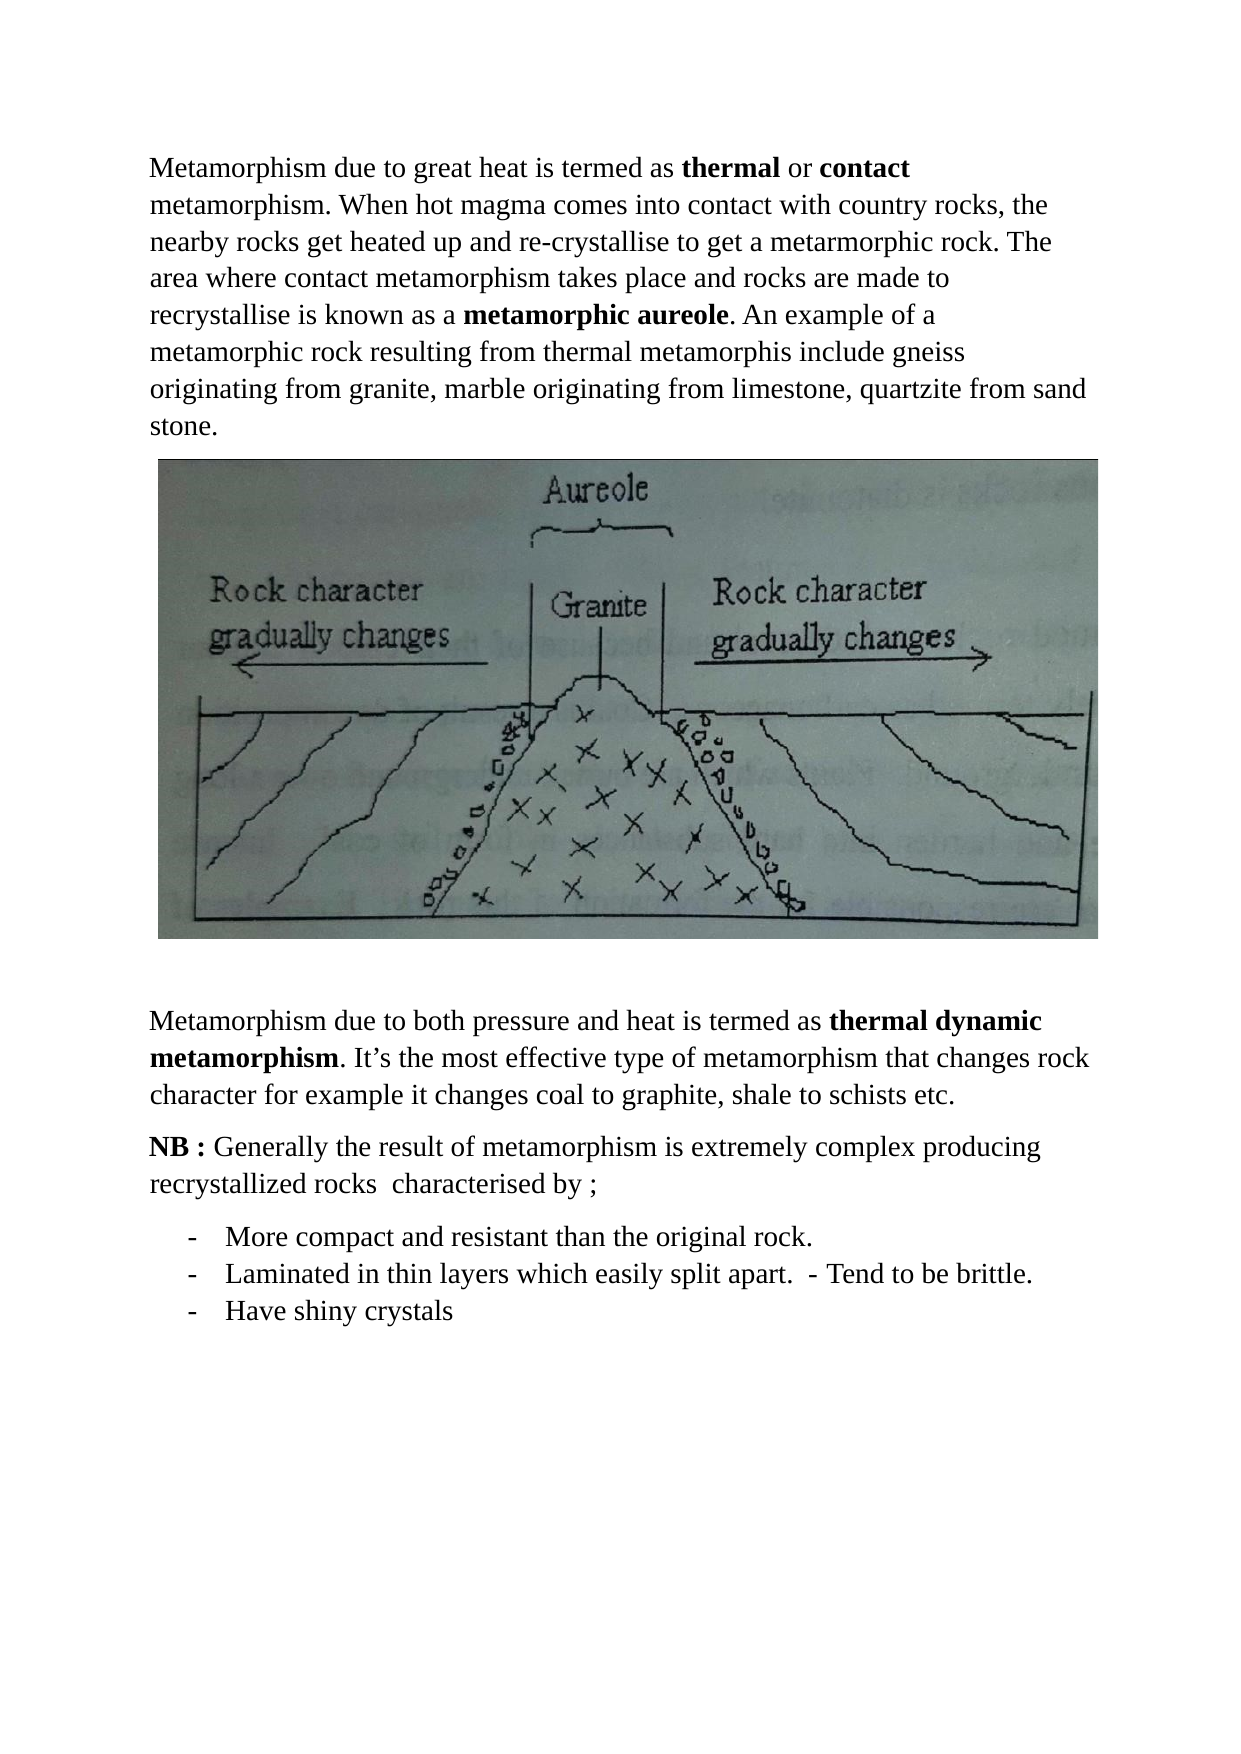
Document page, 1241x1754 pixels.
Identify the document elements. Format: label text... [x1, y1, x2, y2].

list Have shiny crystals [187, 1293, 1091, 1327]
list More compact and resistant than the original rock. [187, 1219, 1091, 1253]
picture [158, 459, 1099, 939]
text Metamorphism due to both pressure and heat is termed as thermal dynamic metamorphism. It’s the most effective type of metamorphism that changes rock character for example it changes coal to graphite, shale to schists etc. [148, 1003, 1091, 1111]
list Laminated in thin layers which easily split apart. - Tend to be brittle. [187, 1256, 1091, 1290]
text Metamorphism due to great heat is termed as thermal or contact metamorphism. When hot magma comes into contact with country rocks, the nearby rocks get heated up and re-crystallise to get a metarmorphic rock. The area where contact metamorphism takes place and rocks are made to recrystallise is known as a metamorphic aureole. An example of a metamorphic rock resulting from thermal metamorphis include gneiss originating from granite, marble originating from limestone, quartzite from sand stone. [148, 150, 1091, 442]
text NB : Generally the result of metamorphism is extremely complex producing recrystallized rocks characterised by ; [148, 1129, 1091, 1200]
